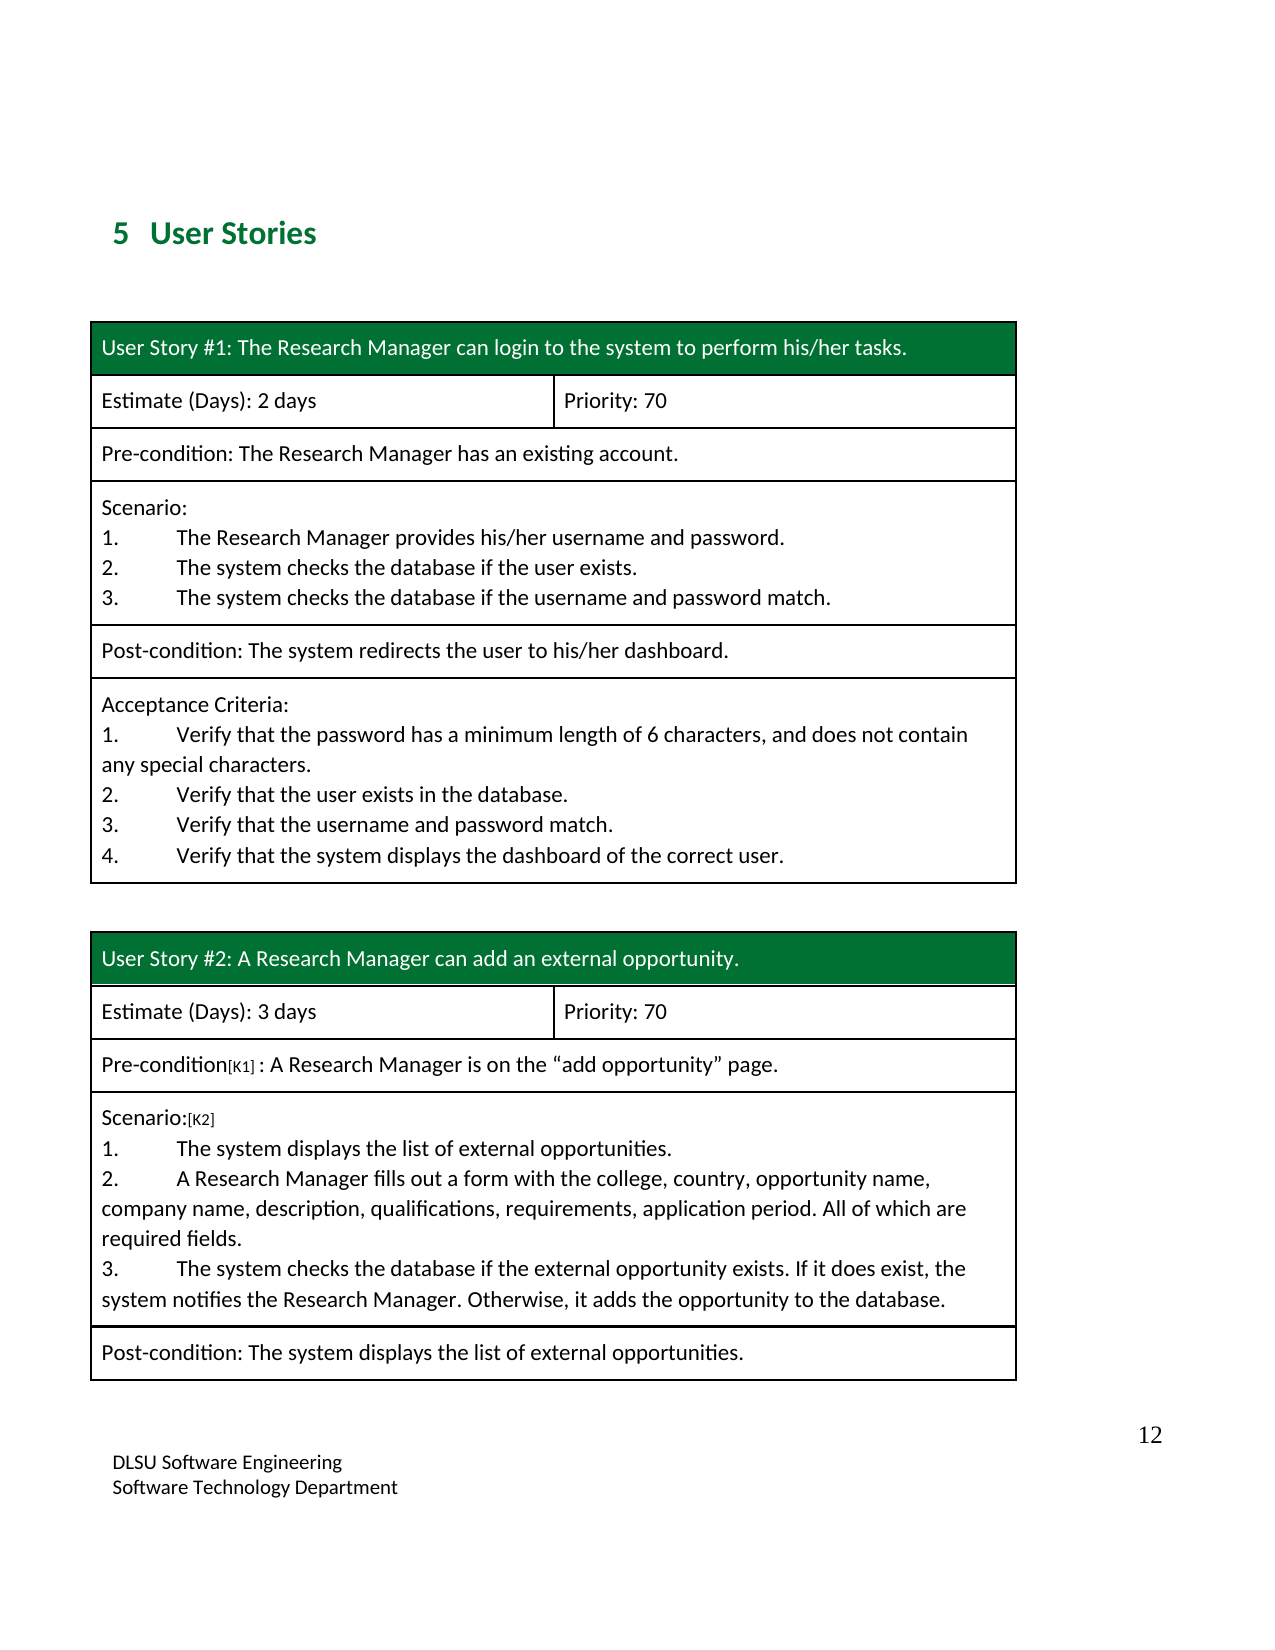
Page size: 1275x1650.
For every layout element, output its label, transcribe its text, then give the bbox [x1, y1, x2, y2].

table_cell Estimate (Days): 3 days [92, 987, 553, 1038]
table_cell Pre-condition[K1] : A Research Manager is on the “add opportunity” page. [92, 1040, 1015, 1091]
table_cell Acceptance Criteria: 1. Verify that the password has a minimum length of 6 characters, and does not contain any special characters. 2. Verify that the user exists in the database. 3. Verify that the username and password match. 4. Verify that the system displays the dashboard of the correct user. [92, 679, 1015, 882]
table_header User Story #1: The Research Manager can login to the system to perform his/her tasks. [92, 323, 1015, 374]
table_cell Priority: 70 [555, 376, 1015, 427]
table_cell Priority: 70 [555, 987, 1015, 1038]
list User Stories [112, 212, 1162, 252]
table_cell Estimate (Days): 2 days [92, 376, 553, 427]
table_cell Scenario: 1. The Research Manager provides his/her username and password. 2. The system checks the database if the user exists. 3. The system checks the database if the username and password match. [92, 482, 1015, 624]
table_cell Post-condition: The system redirects the user to his/her dashboard. [92, 626, 1015, 677]
table_header User Story #2: A Research Manager can add an external opportunity. [92, 933, 1015, 984]
table_cell Scenario:[K2] 1. The system displays the list of external opportunities. 2. A Research Manager fills out a form with the college, country, opportunity name, company name, description, qualifications, requirements, application period. All of which are required fields. 3. The system checks the database if the external opportunity exists. If it does exist, the system notifies the Research Manager. Otherwise, it adds the opportunity to the database. [92, 1093, 1015, 1325]
table_cell Post-condition: The system displays the list of external opportunities. [92, 1328, 1015, 1379]
table_cell Pre-condition: The Research Manager has an existing account. [92, 429, 1015, 480]
